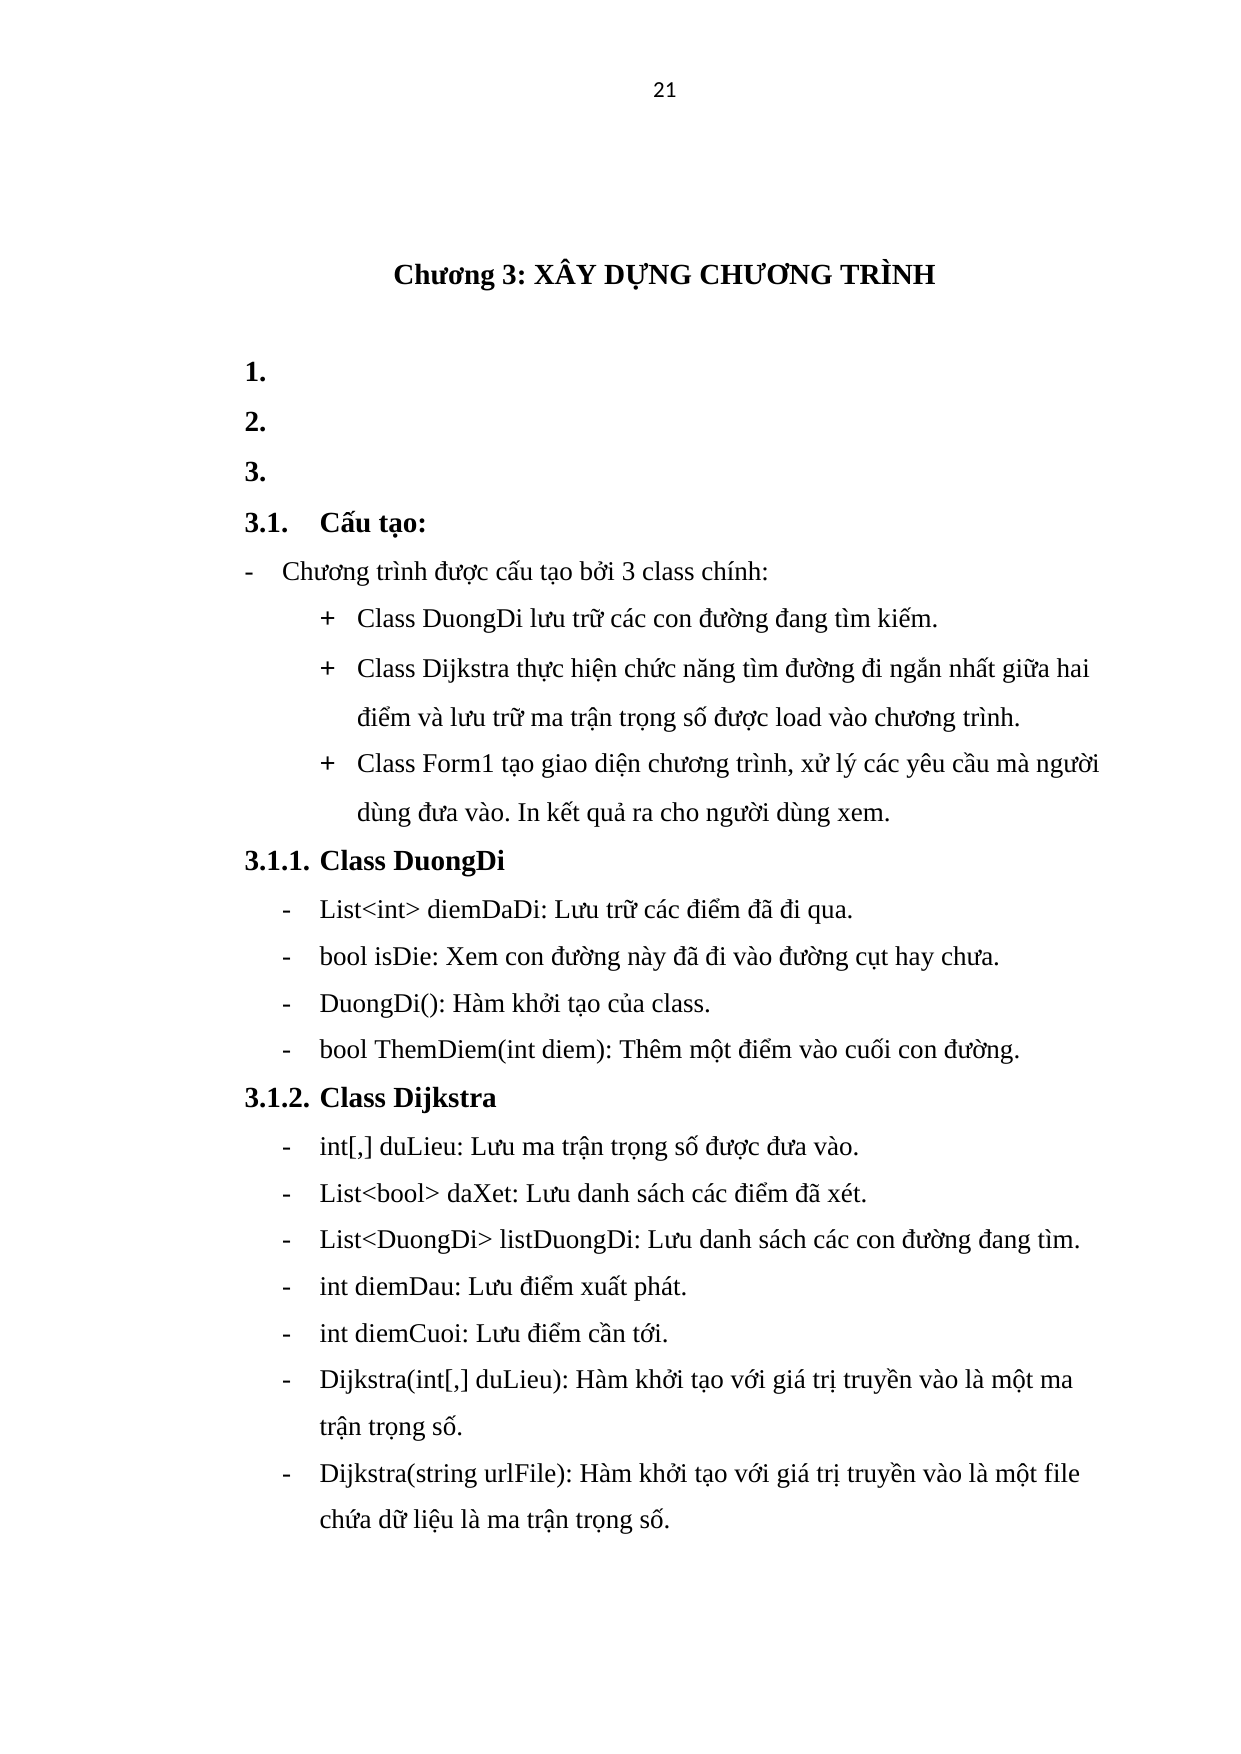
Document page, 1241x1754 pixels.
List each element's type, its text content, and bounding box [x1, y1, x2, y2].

list Class Dijkstra thực hiện chức năng tìm đường đi ngắn nhất giữa hai điểm và lưu trữ ma trận trọng số được load vào chương trình. [319, 652, 1122, 732]
list Dijkstra(string urlFile): Hàm khởi tạo với giá trị truyền vào là một file chứa dữ liệu là ma trận trọng số. [282, 1457, 1122, 1535]
list Class Form1 tạo giao diện chương trình, xử lý các yêu cầu mà người dùng đưa vào. In kết quả ra cho người dùng xem. [319, 747, 1122, 827]
list Class Dijkstra [244, 1080, 1122, 1113]
list int diemCuoi: Lưu điểm cần tới. [282, 1317, 1122, 1348]
list bool ThemDiem(int diem): Thêm một điểm vào cuối con đường. [282, 1033, 1122, 1064]
list List<DuongDi> listDuongDi: Lưu danh sách các con đường đang tìm. [282, 1224, 1122, 1255]
list DuongDi(): Hàm khởi tạo của class. [282, 987, 1122, 1018]
list List<bool> daXet: Lưu danh sách các điểm đã xét. [282, 1177, 1122, 1208]
subtitle Chương 3: XÂY DỰNG CHƯƠNG TRÌNH [207, 257, 1122, 290]
list Chương trình được cấu tạo bởi 3 class chính: [244, 555, 1122, 586]
list int[,] duLieu: Lưu ma trận trọng số được đưa vào. [282, 1130, 1122, 1161]
list bool isDie: Xem con đường này đã đi vào đường cụt hay chưa. [282, 940, 1122, 971]
list List<int> diemDaDi: Lưu trữ các điểm đã đi qua. [282, 893, 1122, 924]
list int diemDau: Lưu điểm xuất phát. [282, 1270, 1122, 1301]
list Dijkstra(int[,] duLieu): Hàm khởi tạo với giá trị truyền vào là một ma trận trọng số. [282, 1364, 1122, 1441]
list Class DuongDi lưu trữ các con đường đang tìm kiếm. [319, 602, 1122, 635]
list Class DuongDi [244, 843, 1122, 877]
list Cấu tạo: [244, 505, 1122, 538]
